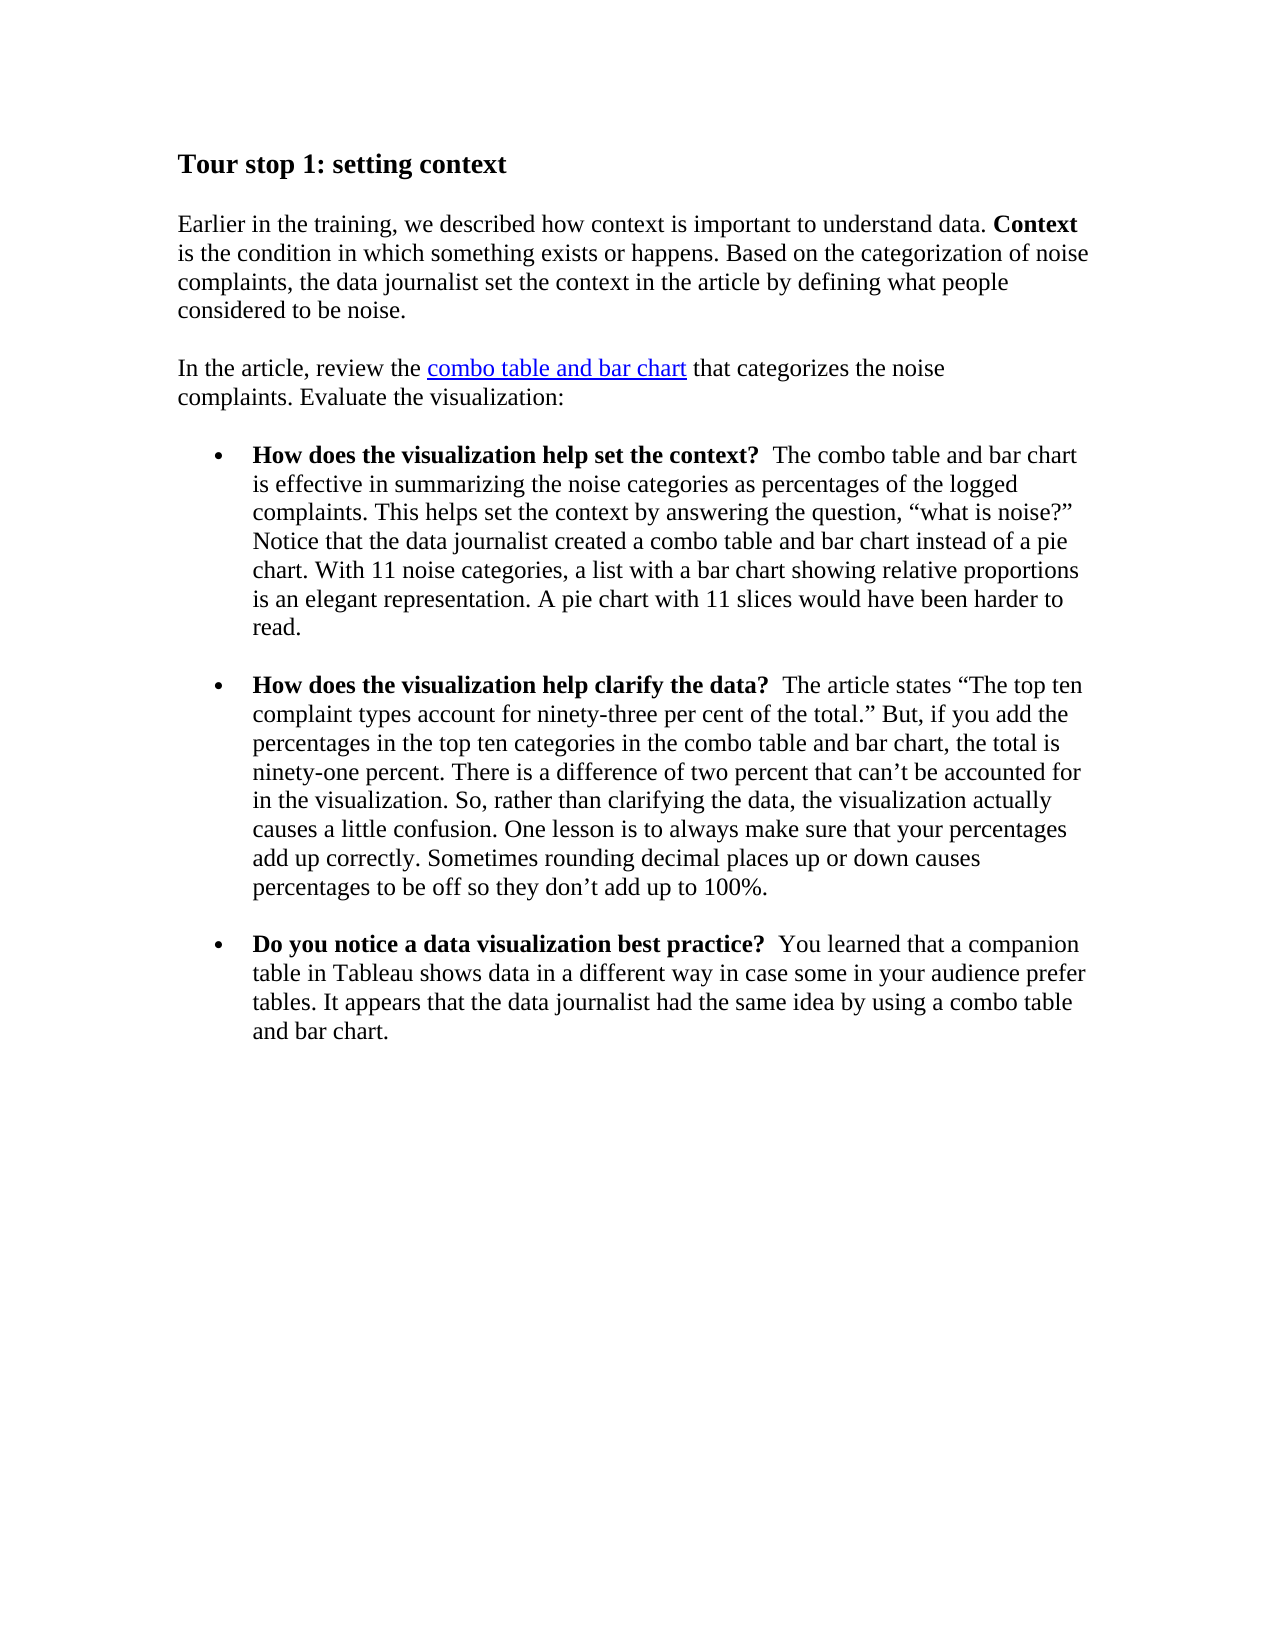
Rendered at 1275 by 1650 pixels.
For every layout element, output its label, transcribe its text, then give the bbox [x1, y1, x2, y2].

list How does the visualization help set the context? The combo table and bar chart is effective in summarizing the noise categories as percentages of the logged complaints. This helps set the context by answering the question, “what is noise?” Notice that the data journalist created a combo table and bar chart instead of a pie chart. With 11 noise categories, a list with a bar chart showing relative proportions is an elegant representation. A pie chart with 11 slices would have been harder to read. [215, 440, 1098, 641]
text Earlier in the training, we described how context is important to understand data. Context is the condition in which something exists or happens. Based on the categorization of noise complaints, the data journalist set the context in the article by defining what people considered to be noise. [177, 209, 1098, 324]
text In the article, review the combo table and bar chart that categorizes the noise complaints. Evaluate the visualization: [177, 353, 1098, 411]
list Do you notice a data visualization best practice? You learned that a companion table in Tableau shows data in a different way in case some in your audience prefer tables. It appears that the data journalist had the same idea by using a combo table and bar chart. [215, 929, 1098, 1044]
list How does the visualization help clarify the data? The article states “The top ten complaint types account for ninety-three per cent of the total.” But, if you add the percentages in the top ten categories in the combo table and bar chart, the total is ninety-one percent. There is a difference of two percent that can’t be accounted for in the visualization. So, rather than clarifying the data, the visualization actually causes a little confusion. One lesson is to always make sure that your percentages add up correctly. Sometimes rounding decimal places up or down causes percentages to be off so they don’t add up to 100%. [215, 670, 1098, 900]
text Tour stop 1: setting context [177, 148, 1098, 180]
